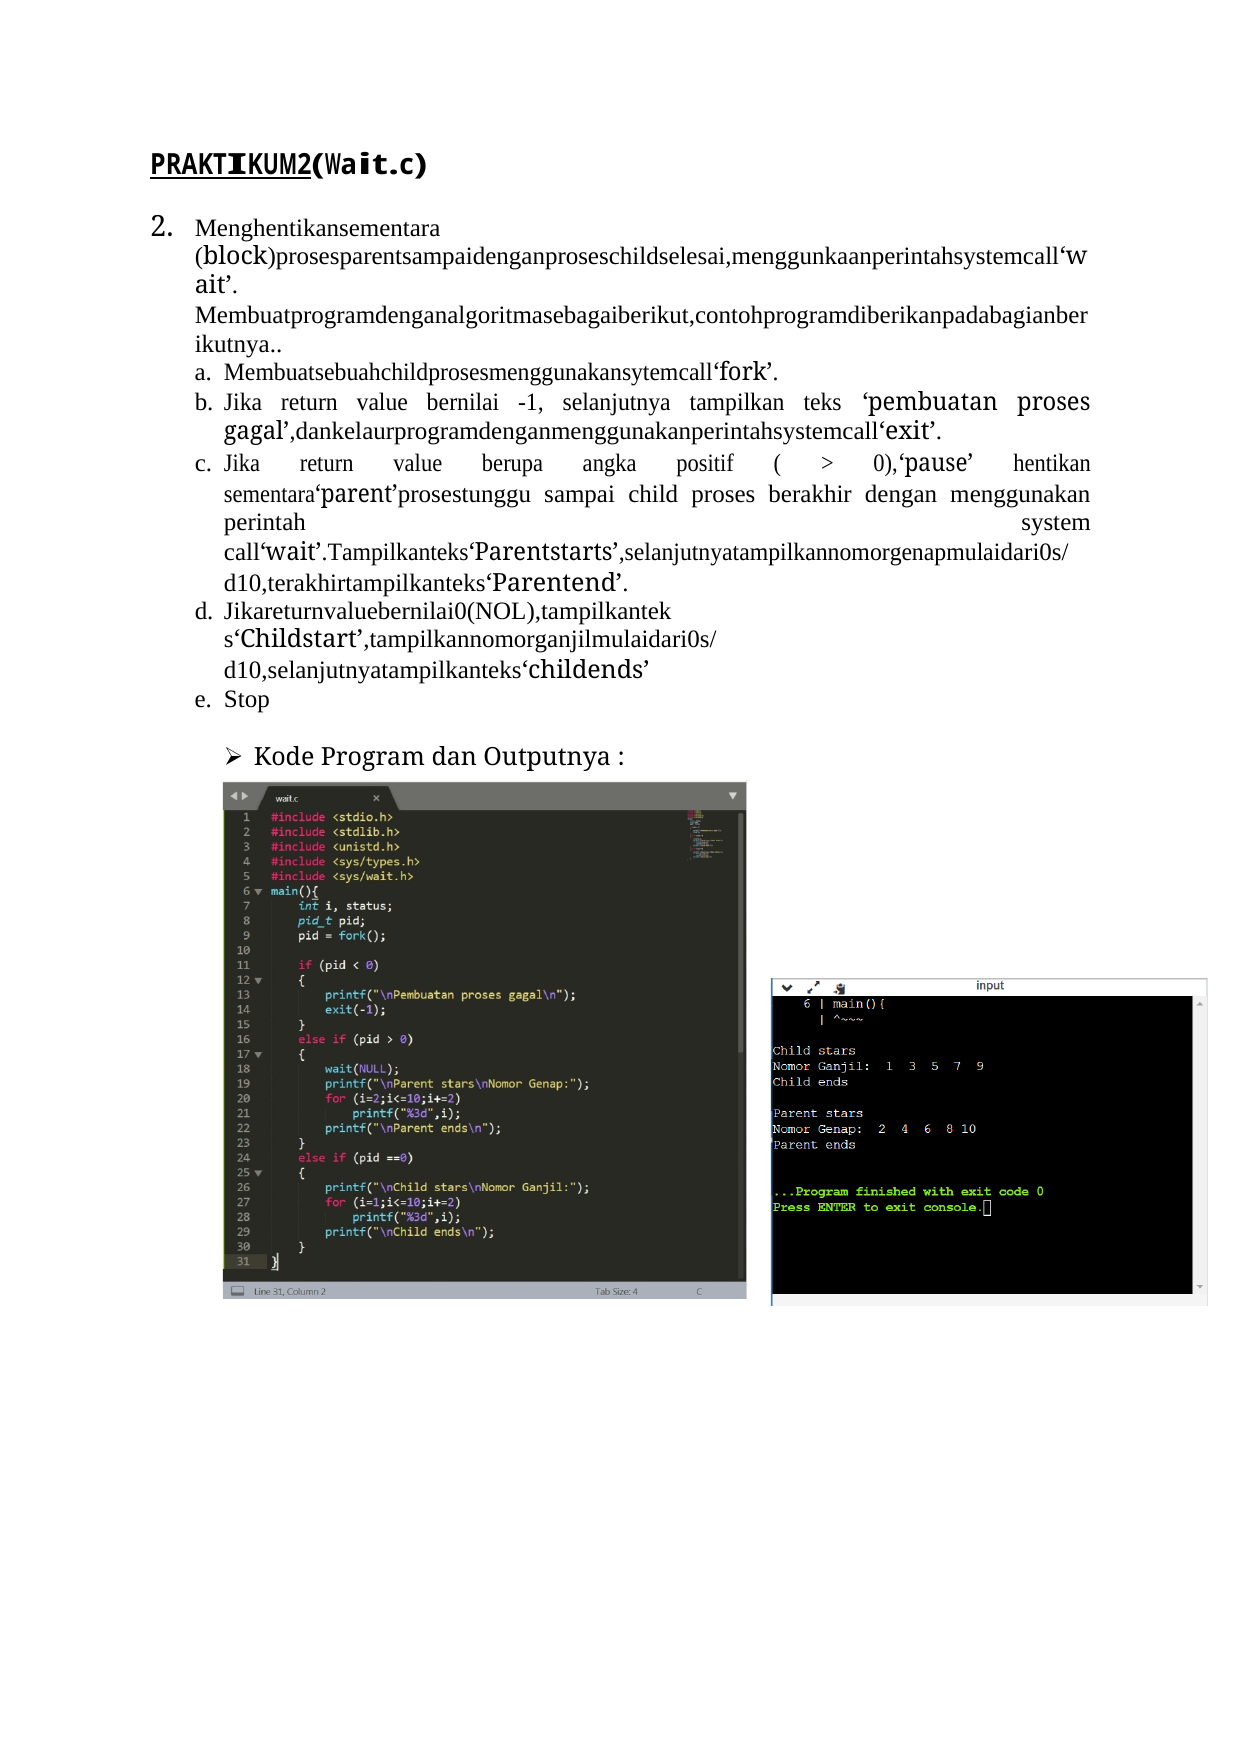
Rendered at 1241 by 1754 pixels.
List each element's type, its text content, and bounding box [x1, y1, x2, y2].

list Stop [194, 686, 1223, 713]
picture [222, 780, 747, 1299]
list Membuatsebuahchildprosesmenggunakansytemcall‘fork’. [194, 358, 1223, 387]
list Menghentikansementara(block)prosesparentsampaidenganproseschildselesai,menggunkaanperintahsystemcall‘wait’. [150, 209, 1090, 301]
list Jika return value berupa angka positif ( > 0),‘pause’ hentikan sementara‘parent’prosestunggu sampai child proses berakhir dengan menggunakan perintah system call‘wait’.Tampilkanteks‘Parentstarts’,selanjutnyatampilkannomorgenapmulaidari0s/d10,terakhirtampilkanteks‘Parentend’. [194, 447, 1091, 599]
list Kode Program dan Outputnya : [224, 739, 1223, 773]
list Jika return value bernilai -1, selanjutnya tampilkan teks ‘pembuatan proses gagal’,dankelaurprogramdenganmenggunakanperintahsystemcall‘exit’. [194, 387, 1091, 447]
list Jikareturnvaluebernilai0(NOL),tampilkanteks‘Childstart’,tampilkannomorganjilmulaidari0s/d10,selanjutnyatampilkanteks‘childends’ [194, 599, 1090, 686]
text Membuatprogramdenganalgoritmasebagaiberikut,contohprogramdiberikanpadabagianberikutnya.. [194, 301, 1090, 358]
picture [770, 978, 1208, 1306]
subtitle PRAKTIKUM2(Wait.c) [150, 144, 1223, 183]
